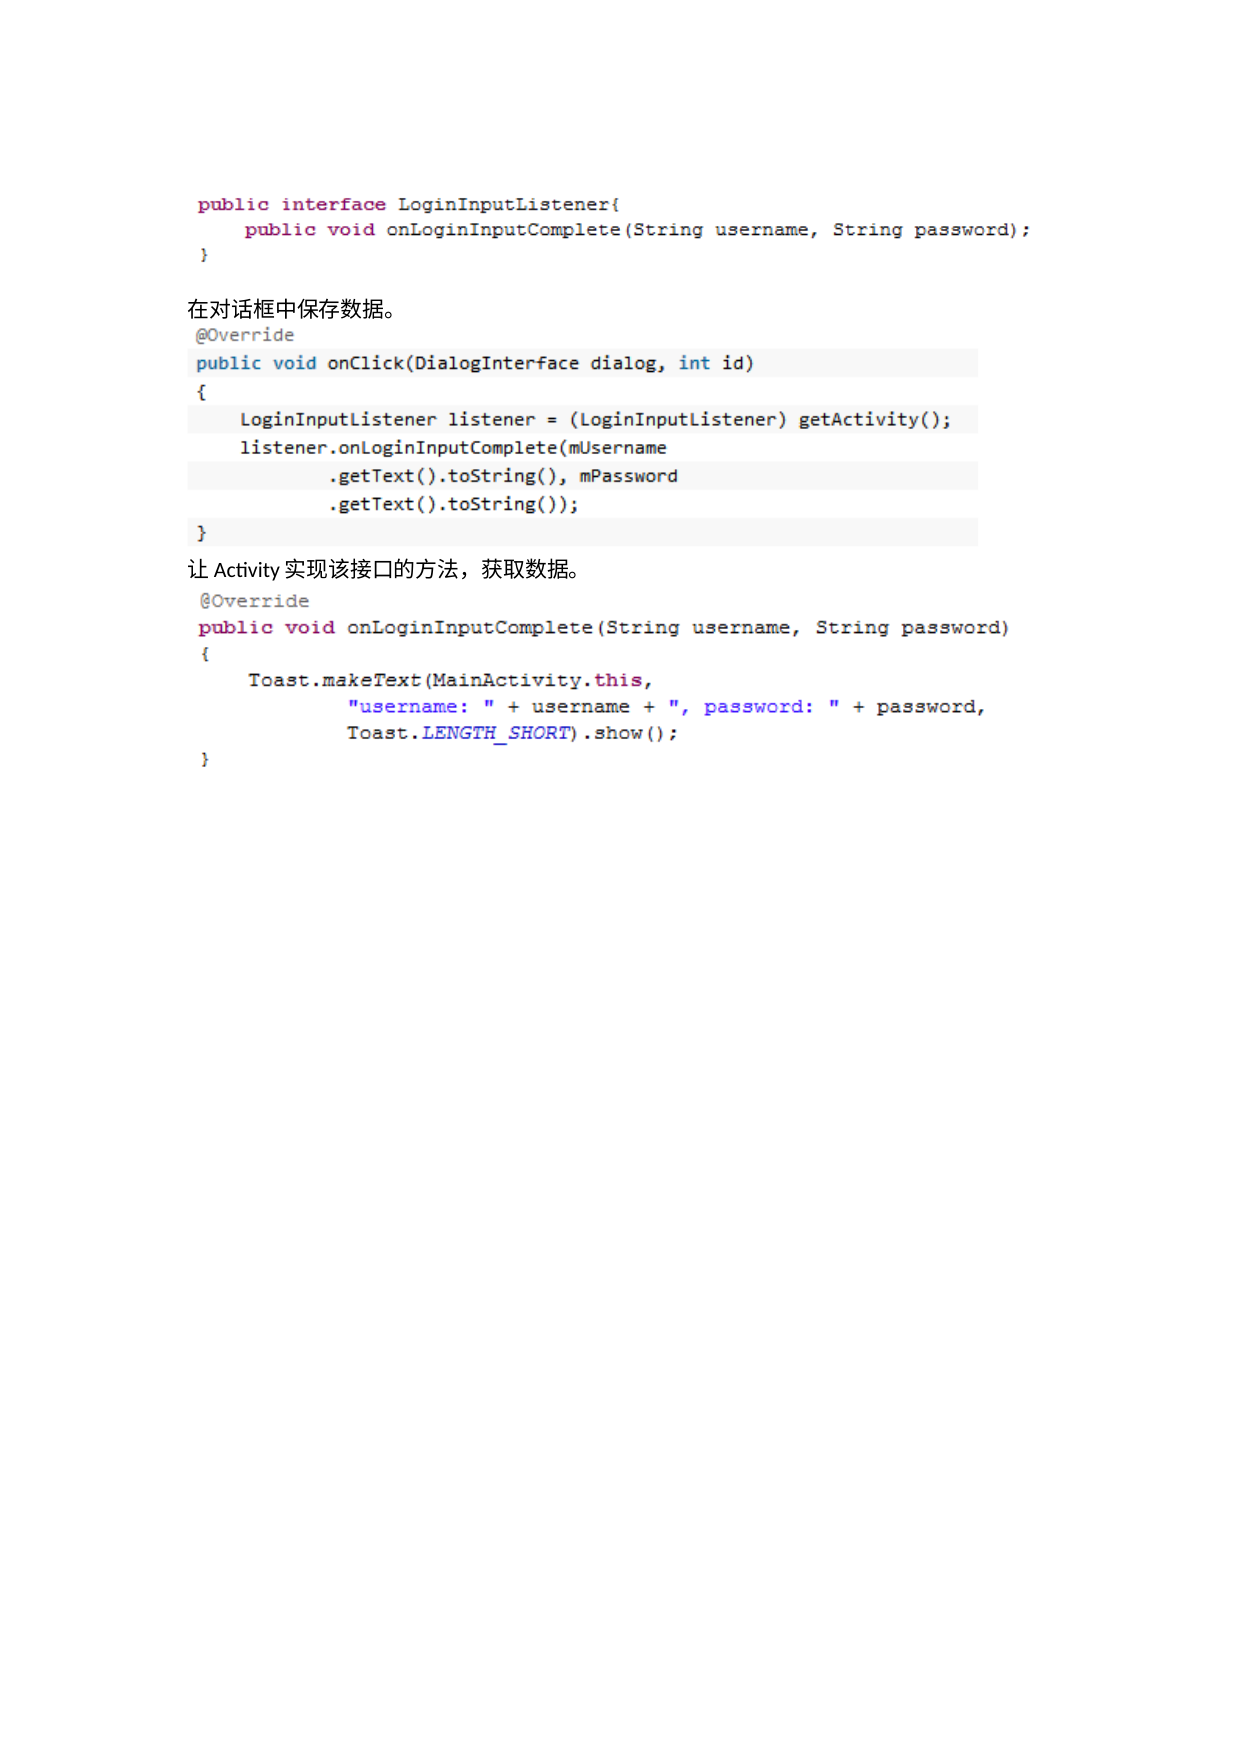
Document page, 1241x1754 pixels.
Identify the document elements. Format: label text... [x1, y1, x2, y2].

picture [187, 194, 1053, 268]
picture [187, 324, 979, 548]
text 在对话框中保存数据。 [187, 292, 1053, 324]
text 让Activity实现该接口的方法，获取数据。 [187, 552, 1053, 584]
picture [187, 584, 1053, 784]
